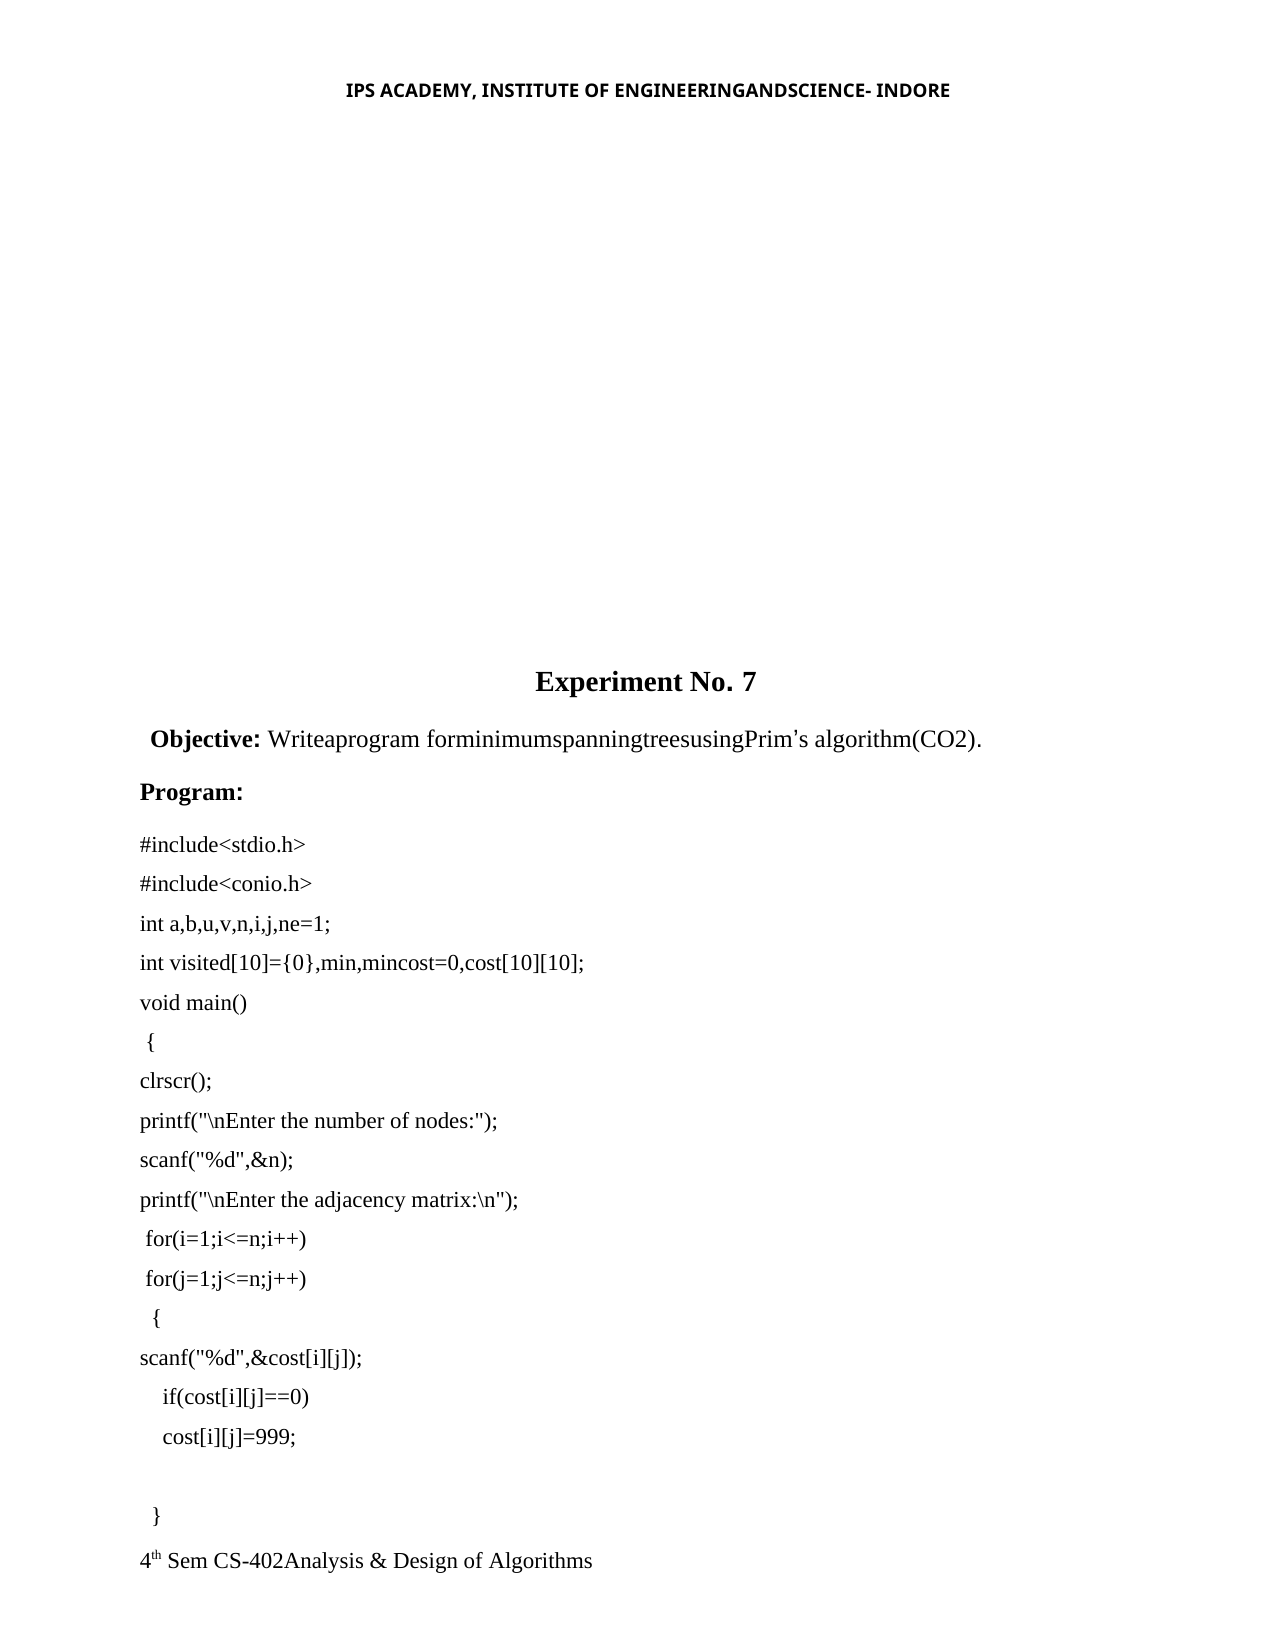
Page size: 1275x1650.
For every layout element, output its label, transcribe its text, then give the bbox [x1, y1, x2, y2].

text Objective: Writeaprogram forminimumspanningtreesusingPrim’s algorithm(CO2). [150, 723, 1152, 752]
text cost[i][j]=999; [139, 1423, 1152, 1449]
text } [139, 1502, 1152, 1528]
text { [139, 1304, 1152, 1331]
text #include<conio.h> [139, 870, 1152, 896]
text int a,b,u,v,n,i,j,ne=1; [139, 909, 1152, 936]
text int visited[10]={0},min,mincost=0,cost[10][10]; [139, 949, 1152, 975]
text #include<stdio.h> [139, 831, 1152, 857]
text clrscr(); [139, 1067, 1152, 1094]
text void main() [139, 988, 1152, 1015]
text if(cost[i][j]==0) [139, 1383, 1152, 1410]
text printf("\nEnter the number of nodes:"); [139, 1107, 1152, 1133]
text Program: [139, 777, 1152, 806]
text Experiment No. 7 [139, 664, 1152, 698]
text for(i=1;i<=n;i++) [139, 1225, 1152, 1252]
text for(j=1;j<=n;j++) [139, 1265, 1152, 1291]
text scanf("%d",&cost[i][j]); [139, 1344, 1152, 1370]
text scanf("%d",&n); [139, 1146, 1152, 1173]
text printf("\nEnter the adjacency matrix:\n"); [139, 1186, 1152, 1212]
text { [139, 1028, 1152, 1054]
